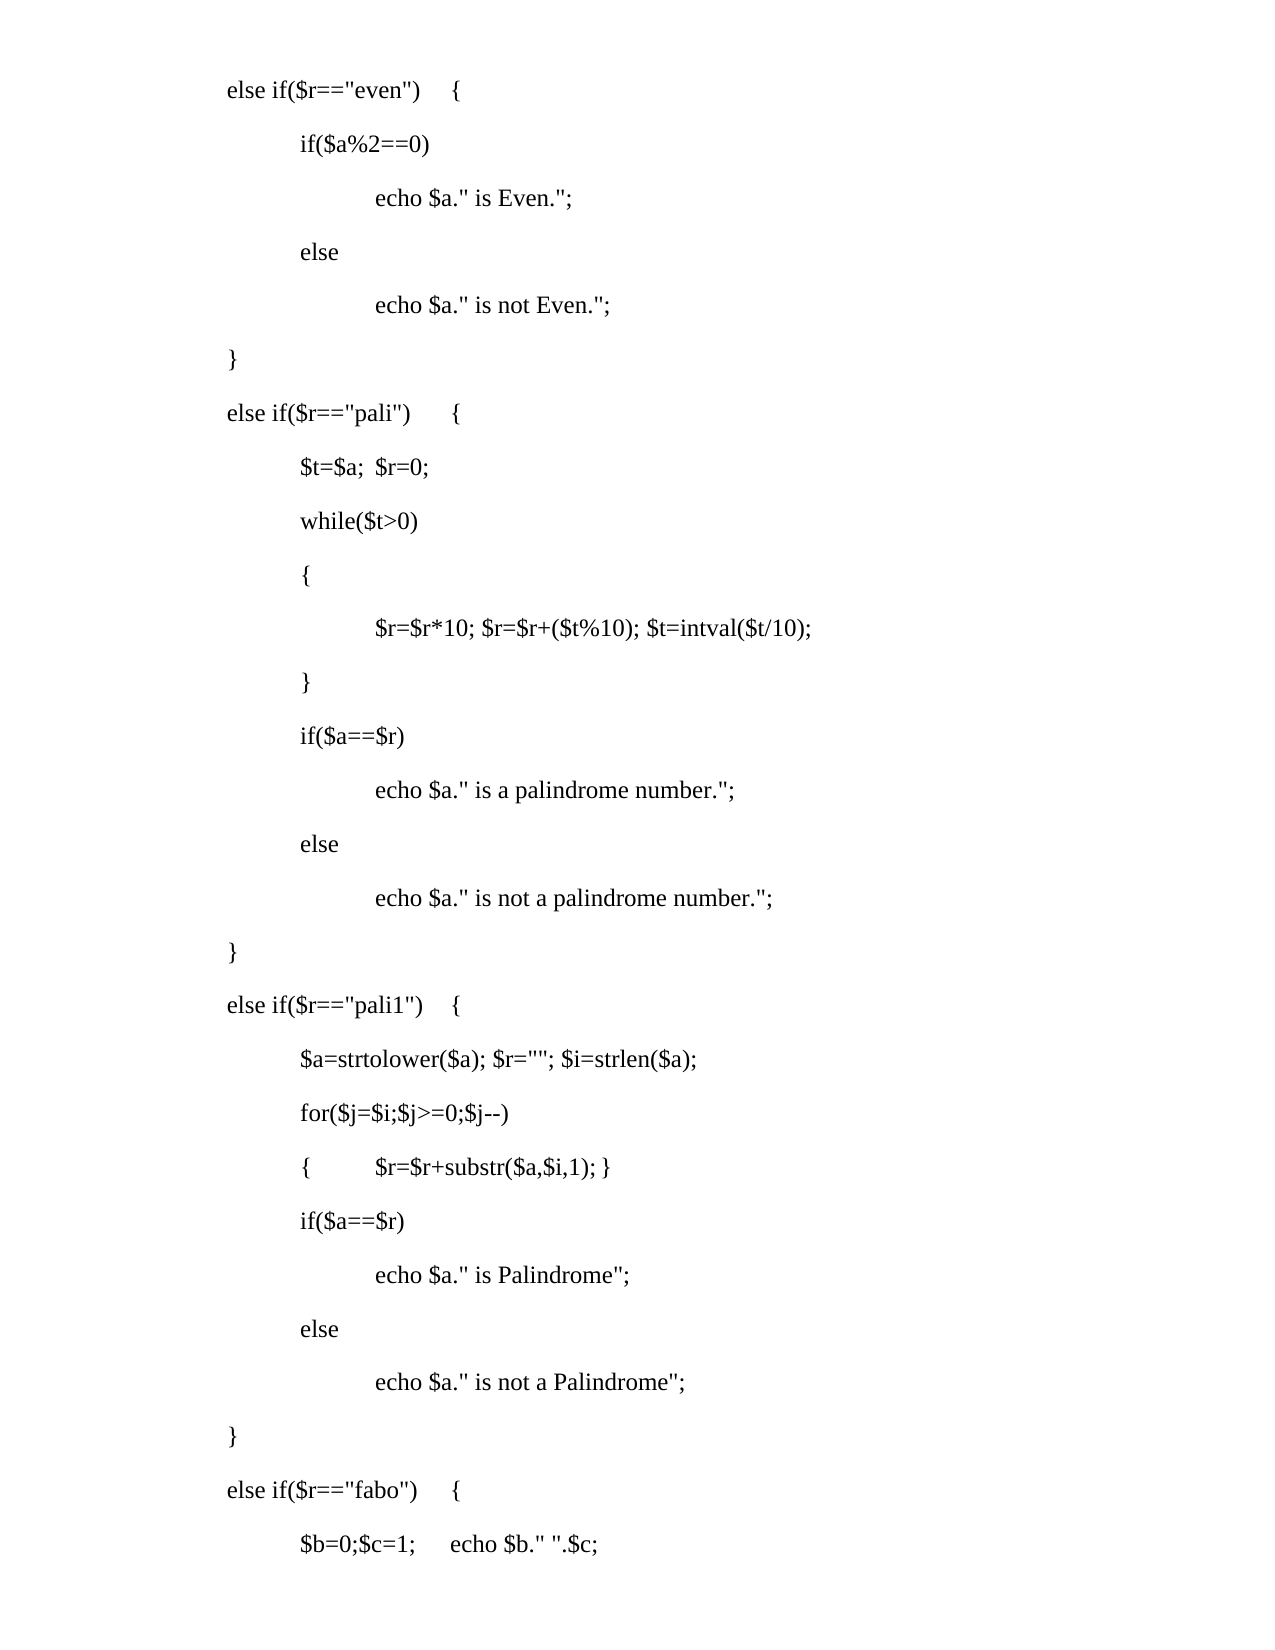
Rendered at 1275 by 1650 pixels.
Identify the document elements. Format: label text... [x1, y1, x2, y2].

text for($j=$i;$j>=0;$j--) [75, 1098, 1200, 1127]
text echo $a." is not Even."; [75, 290, 1200, 319]
text $t=$a; $r=0; [75, 452, 1200, 481]
text { $r=$r+substr($a,$i,1); } [75, 1152, 1200, 1181]
text if($a==$r) [75, 721, 1200, 750]
text else if($r=="fabo") { [75, 1475, 1200, 1504]
text echo $a." is Even."; [75, 183, 1200, 211]
text $r=$r*10; $r=$r+($t%10); $t=intval($t/10); [75, 613, 1200, 642]
text { [75, 560, 1200, 588]
text } [75, 344, 1200, 373]
text $b=0;$c=1; echo $b." ".$c; [75, 1529, 1200, 1558]
text } [75, 937, 1200, 965]
text echo $a." is not a palindrome number."; [75, 883, 1200, 912]
text else [75, 829, 1200, 858]
text } [75, 667, 1200, 696]
text } [75, 1421, 1200, 1450]
text else if($r=="pali") { [75, 398, 1200, 427]
text else [75, 237, 1200, 265]
text if($a%2==0) [75, 129, 1200, 158]
text while($t>0) [75, 506, 1200, 534]
text else [75, 1314, 1200, 1342]
text echo $a." is not a Palindrome"; [75, 1367, 1200, 1396]
text else if($r=="pali1") { [75, 991, 1200, 1019]
text $a=strtolower($a); $r=""; $i=strlen($a); [75, 1044, 1200, 1073]
text if($a==$r) [75, 1206, 1200, 1235]
text else if($r=="even") { [75, 75, 1200, 104]
text echo $a." is Palindrome"; [75, 1260, 1200, 1288]
text echo $a." is a palindrome number."; [75, 775, 1200, 804]
